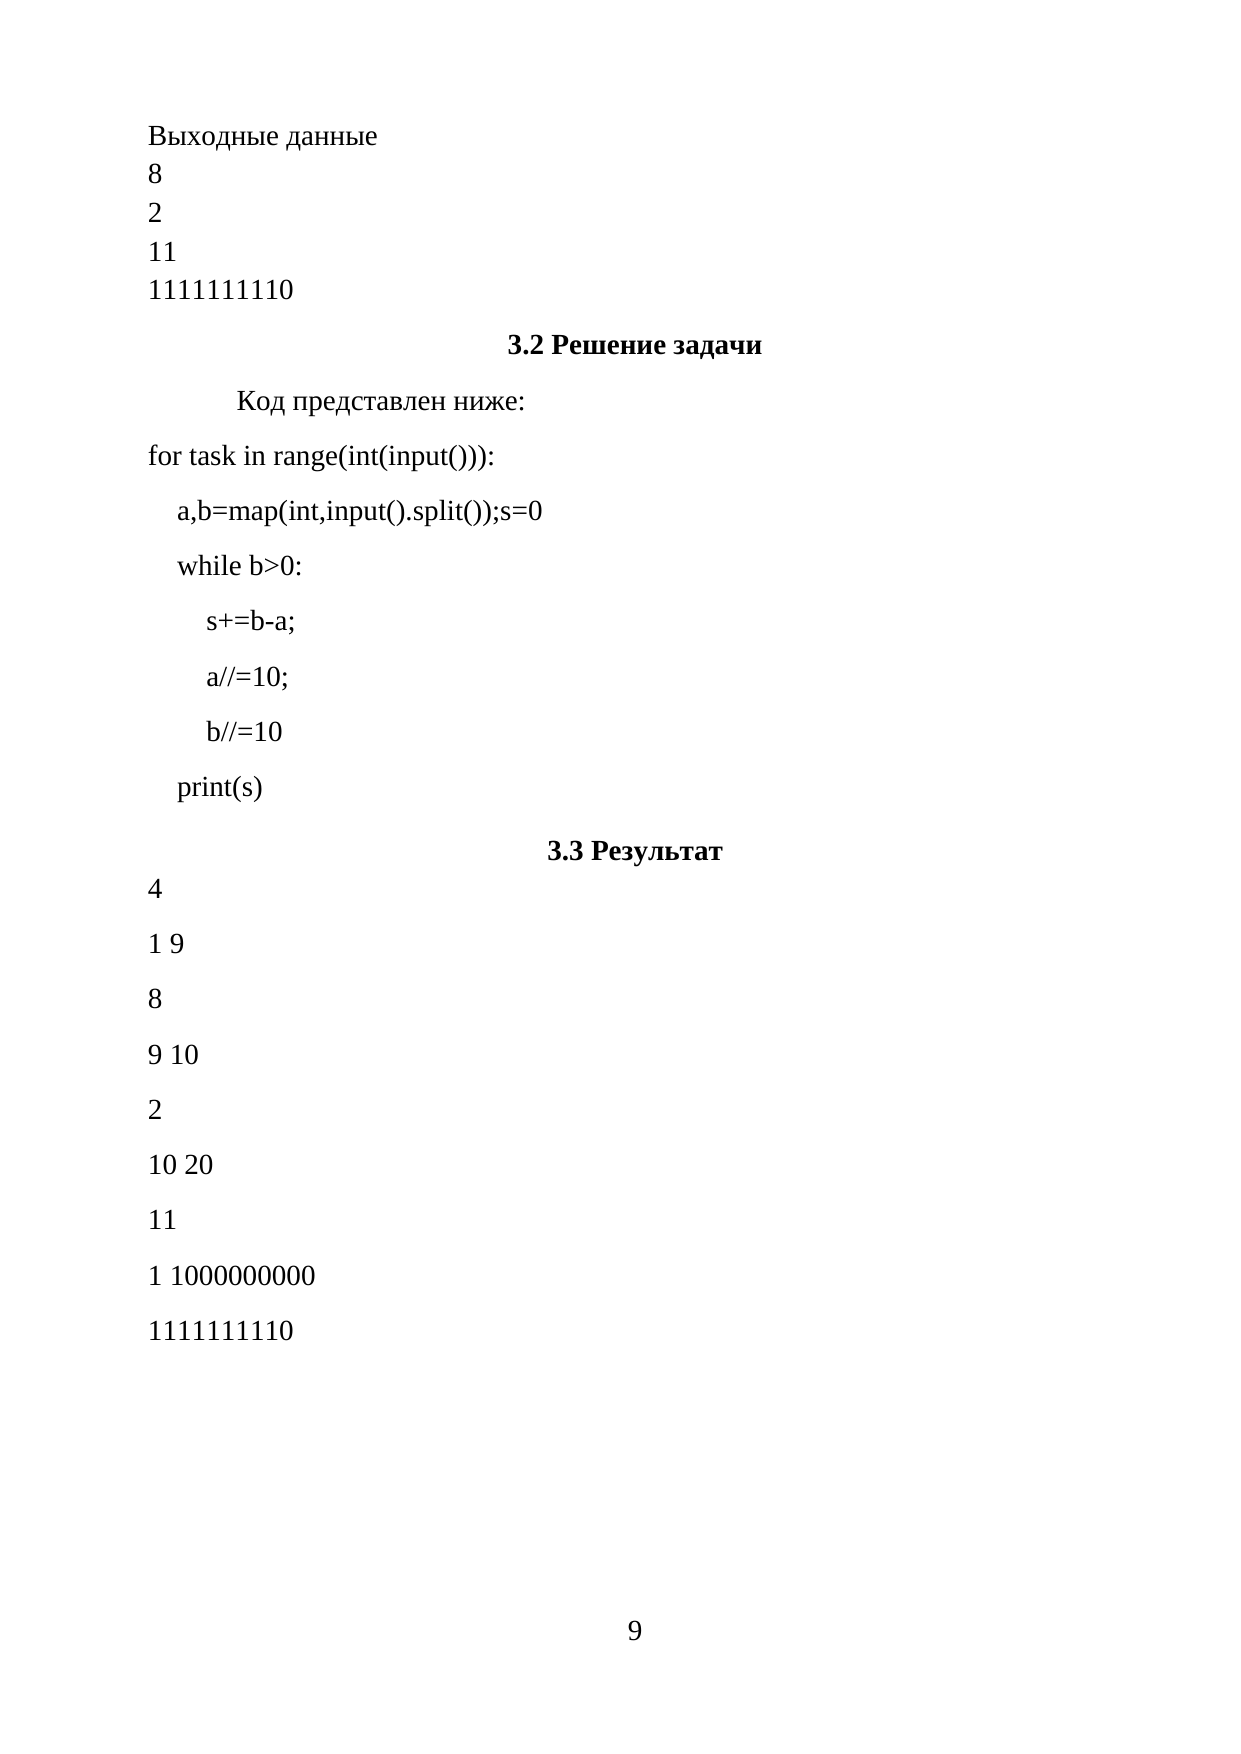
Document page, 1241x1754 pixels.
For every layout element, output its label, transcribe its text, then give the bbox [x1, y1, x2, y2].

text while b>0: [148, 548, 1122, 582]
text b//=10 [148, 714, 1122, 747]
text print(s) [148, 769, 1122, 803]
text 3.3 Результат [148, 833, 1122, 866]
text for task in range(int(input())): [148, 438, 1122, 471]
text 3.2 Решение задачи [148, 327, 1122, 361]
text s+=b-a; [148, 603, 1122, 637]
text 4 [148, 871, 1122, 905]
text 1 1000000000 [148, 1258, 1122, 1291]
text Код представлен ниже: [148, 383, 1122, 416]
text a,b=map(int,input().split());s=0 [148, 493, 1122, 527]
text 1 9 [148, 926, 1122, 960]
text 9 10 [148, 1037, 1122, 1070]
text 11 [148, 1202, 1122, 1236]
text Пример Входные данные 4 1 9 9 10 10 20 1 1000000000 Выходные данные 8 2 11 1111111110 [148, 118, 1122, 306]
text 8 [148, 982, 1122, 1015]
text 1111111110 [148, 1313, 1122, 1346]
text 10 20 [148, 1147, 1122, 1181]
text 2 [148, 1092, 1122, 1126]
text a//=10; [148, 659, 1122, 692]
